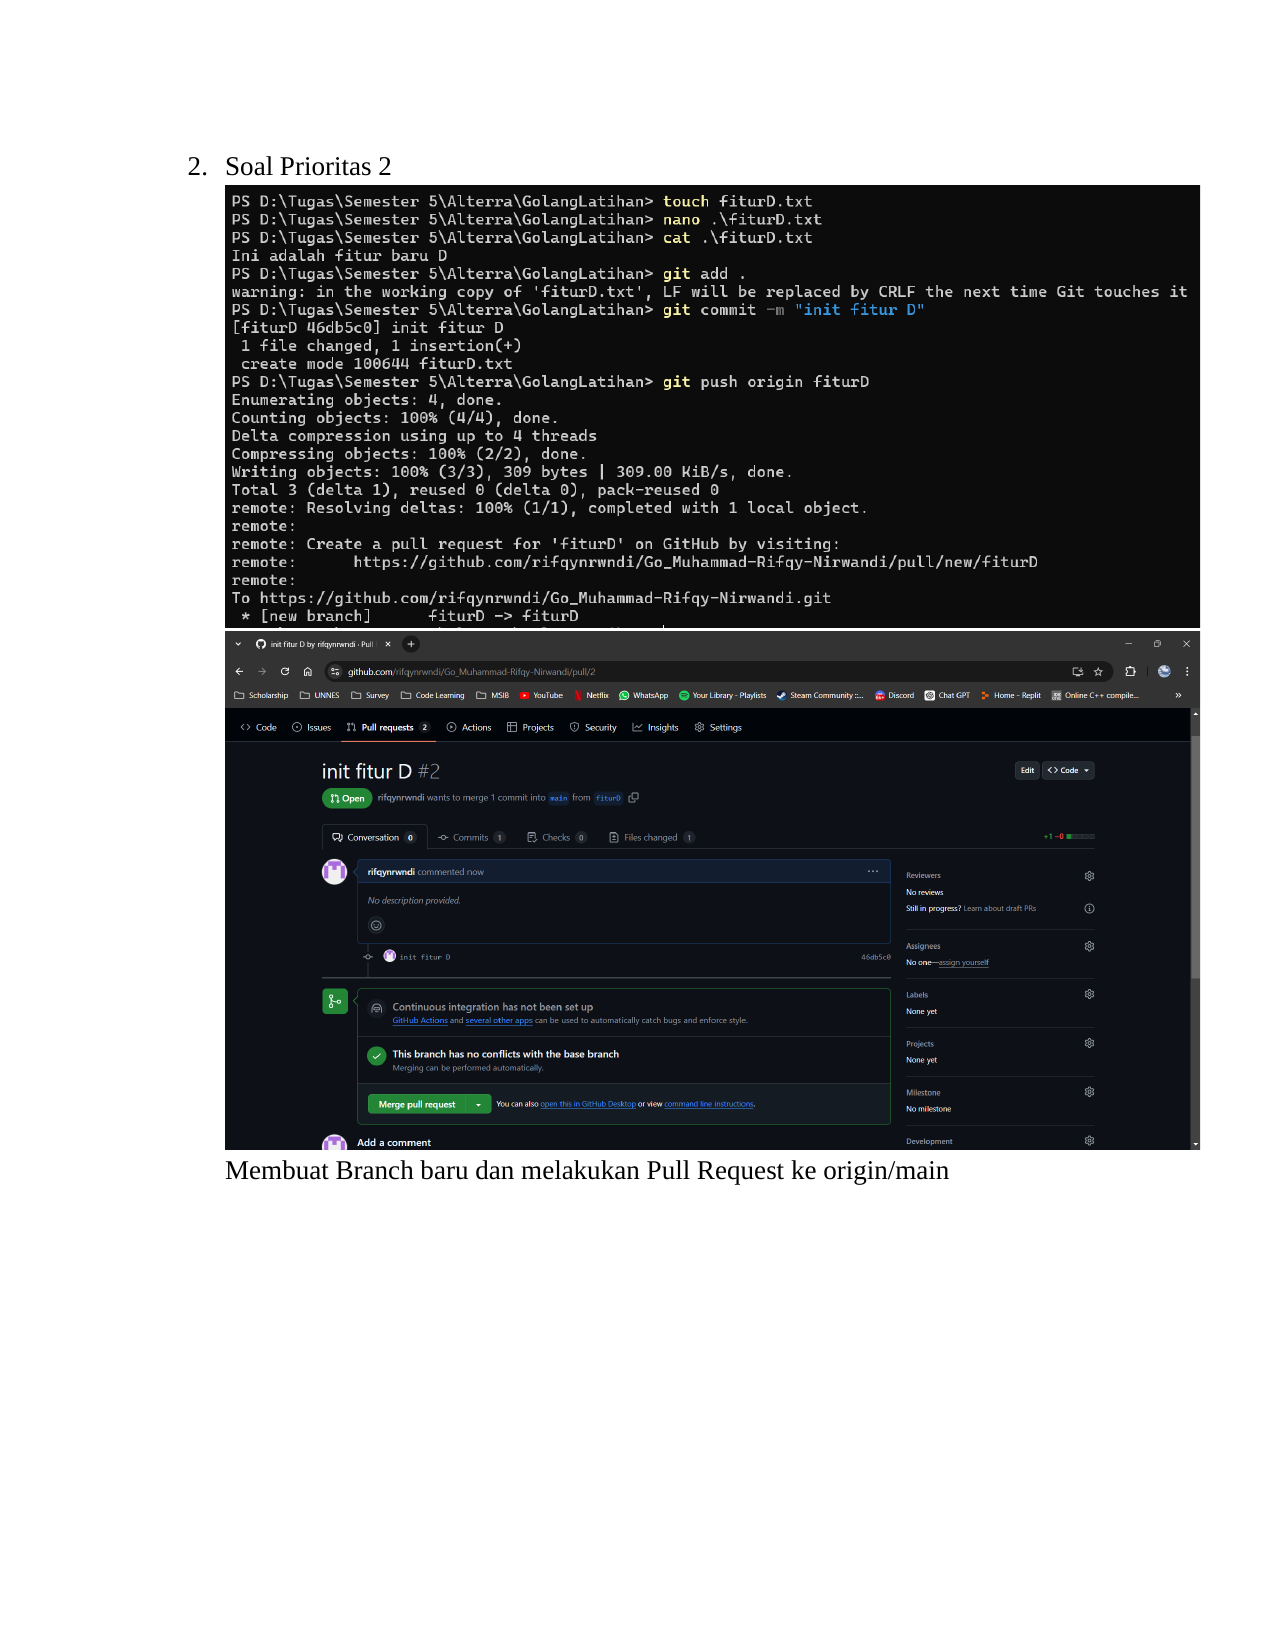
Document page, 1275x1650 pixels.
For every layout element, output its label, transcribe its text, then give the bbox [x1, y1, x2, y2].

list Soal Prioritas 2 [187, 150, 1125, 181]
picture [225, 631, 1200, 1150]
picture [225, 185, 1200, 628]
text Membuat Branch baru dan melakukan Pull Request ke origin/main [150, 1154, 1125, 1185]
